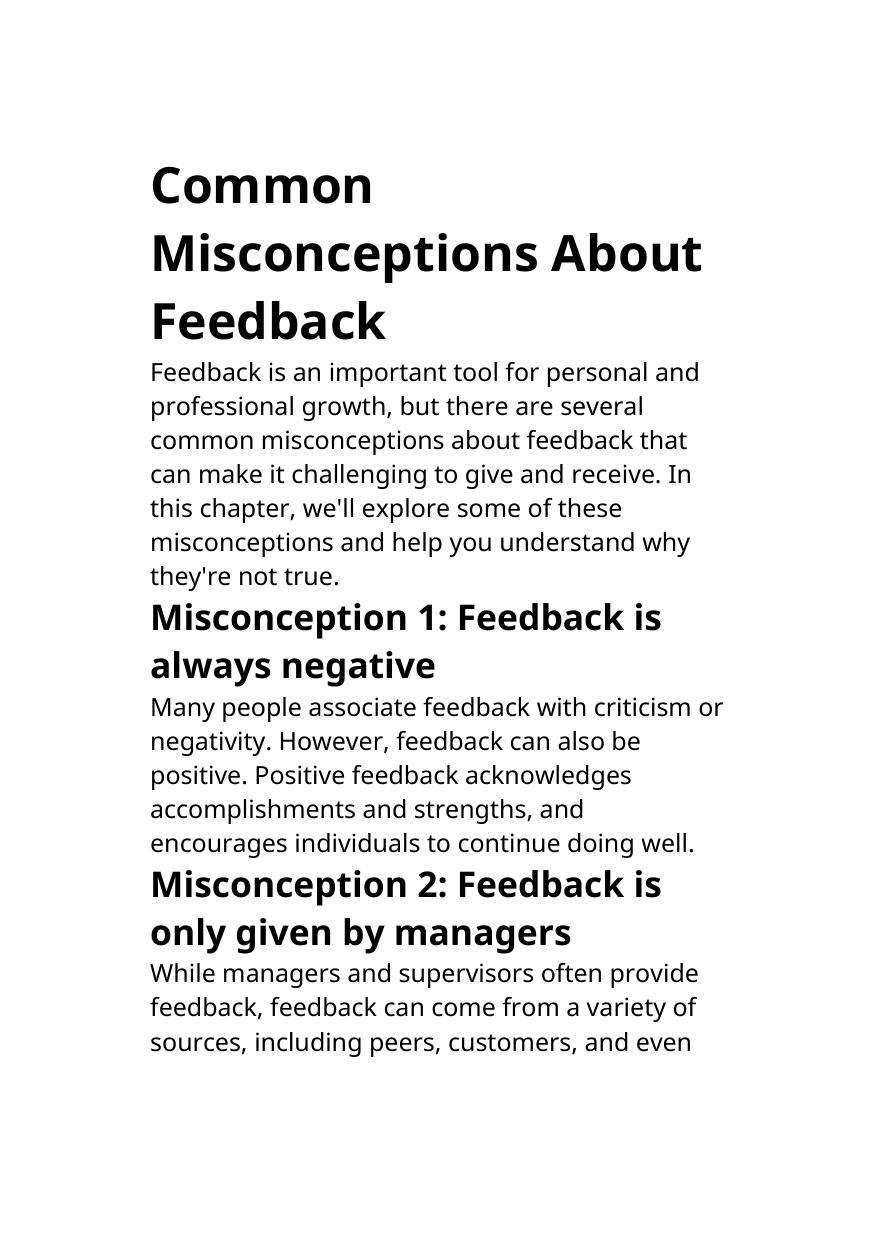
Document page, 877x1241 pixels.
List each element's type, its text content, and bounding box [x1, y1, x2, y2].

subtitle Common Misconceptions About Feedback [150, 150, 727, 354]
subtitle Misconception 2: Feedback is only given by managers [150, 859, 727, 956]
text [150, 956, 727, 1058]
text Feedback is an important tool for personal and professional growth, but there are several common misconceptions about feedback that can make it challenging to give and receive. In this chapter, we'll explore some of these misconceptions and help you understand why they're not true. [150, 354, 727, 593]
subtitle Misconception 1: Feedback is always negative [150, 593, 727, 689]
text Many people associate feedback with criticism or negativity. However, feedback can also be positive. Positive feedback acknowledges accomplishments and strengths, and encourages individuals to continue doing well. [150, 689, 727, 859]
